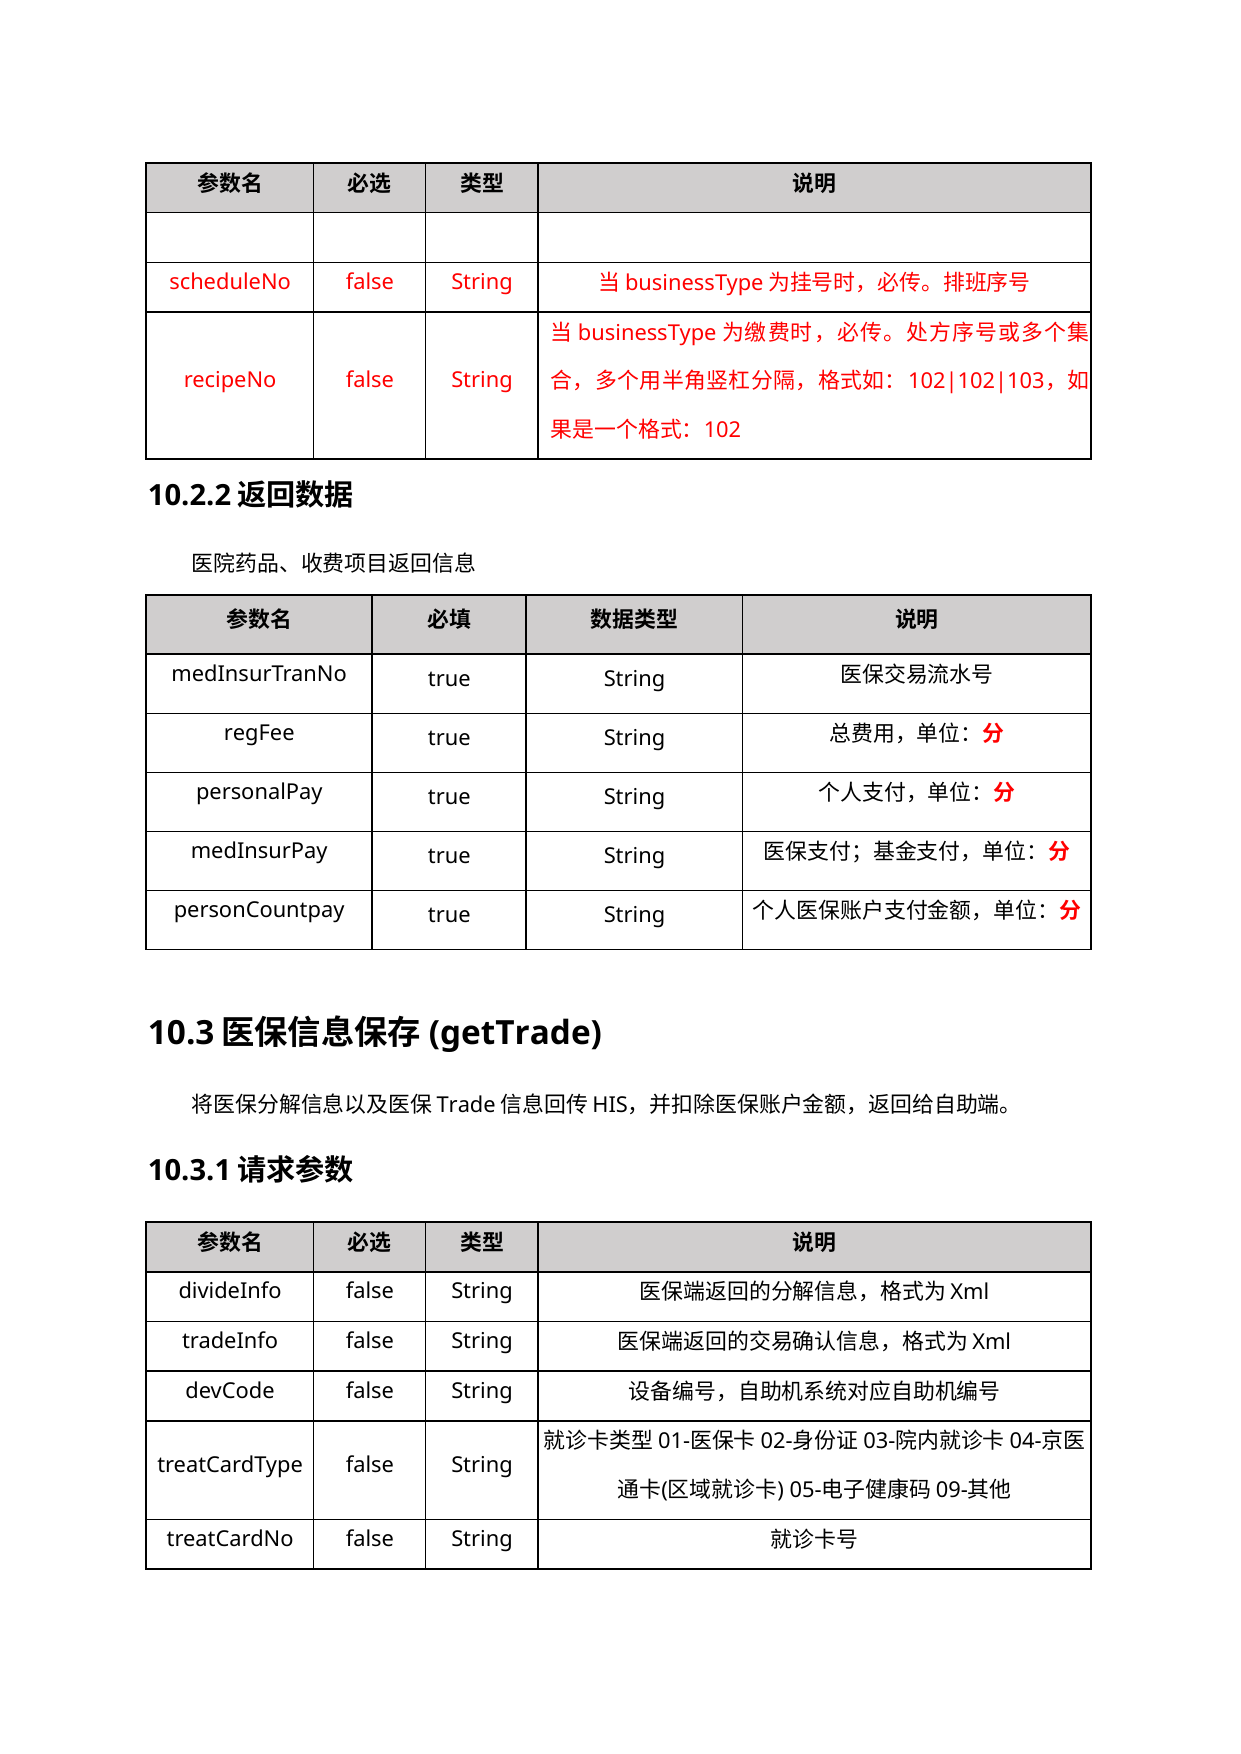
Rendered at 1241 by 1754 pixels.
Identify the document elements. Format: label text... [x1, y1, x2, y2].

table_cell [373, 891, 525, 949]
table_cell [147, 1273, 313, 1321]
text 将医保分解信息以及医保Trade信息回传HIS，并扣除医保账户金额，返回给自助端。 [148, 1087, 1092, 1119]
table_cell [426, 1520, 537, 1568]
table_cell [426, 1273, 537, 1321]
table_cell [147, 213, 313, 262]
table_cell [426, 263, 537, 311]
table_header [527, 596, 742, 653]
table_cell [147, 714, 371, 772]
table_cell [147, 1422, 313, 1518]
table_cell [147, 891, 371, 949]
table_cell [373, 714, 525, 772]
text 医院药品、收费项目返回信息 [148, 546, 1092, 578]
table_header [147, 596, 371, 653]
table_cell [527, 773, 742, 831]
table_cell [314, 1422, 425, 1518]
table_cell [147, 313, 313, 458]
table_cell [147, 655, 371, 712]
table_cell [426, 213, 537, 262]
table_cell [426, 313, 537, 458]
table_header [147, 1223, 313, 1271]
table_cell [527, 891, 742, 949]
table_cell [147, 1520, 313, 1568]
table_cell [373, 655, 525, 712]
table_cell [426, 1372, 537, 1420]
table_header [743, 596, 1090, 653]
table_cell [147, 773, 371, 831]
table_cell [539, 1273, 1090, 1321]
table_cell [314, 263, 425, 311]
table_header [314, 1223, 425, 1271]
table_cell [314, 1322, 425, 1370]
subtitle 10.3.1请求参数 [148, 1135, 1092, 1200]
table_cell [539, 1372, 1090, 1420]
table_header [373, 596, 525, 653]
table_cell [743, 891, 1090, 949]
subtitle 10.3医保信息保存 (getTrade) [148, 998, 1092, 1063]
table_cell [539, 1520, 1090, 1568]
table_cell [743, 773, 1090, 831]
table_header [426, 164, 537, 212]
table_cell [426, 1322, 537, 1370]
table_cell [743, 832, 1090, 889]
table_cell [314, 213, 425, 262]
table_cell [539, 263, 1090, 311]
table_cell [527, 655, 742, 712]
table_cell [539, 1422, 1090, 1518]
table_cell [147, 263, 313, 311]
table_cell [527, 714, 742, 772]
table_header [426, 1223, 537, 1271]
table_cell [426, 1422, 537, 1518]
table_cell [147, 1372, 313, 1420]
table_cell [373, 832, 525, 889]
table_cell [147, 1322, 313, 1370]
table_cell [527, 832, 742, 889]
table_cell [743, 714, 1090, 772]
subtitle 10.2.2返回数据 [148, 460, 1092, 525]
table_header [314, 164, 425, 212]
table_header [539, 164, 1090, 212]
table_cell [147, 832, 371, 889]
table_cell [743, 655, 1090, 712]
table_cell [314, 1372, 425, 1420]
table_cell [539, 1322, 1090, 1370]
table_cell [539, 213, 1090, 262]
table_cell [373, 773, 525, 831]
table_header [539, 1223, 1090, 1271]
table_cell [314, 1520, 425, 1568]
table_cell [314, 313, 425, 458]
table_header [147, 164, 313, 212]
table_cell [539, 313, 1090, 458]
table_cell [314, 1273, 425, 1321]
